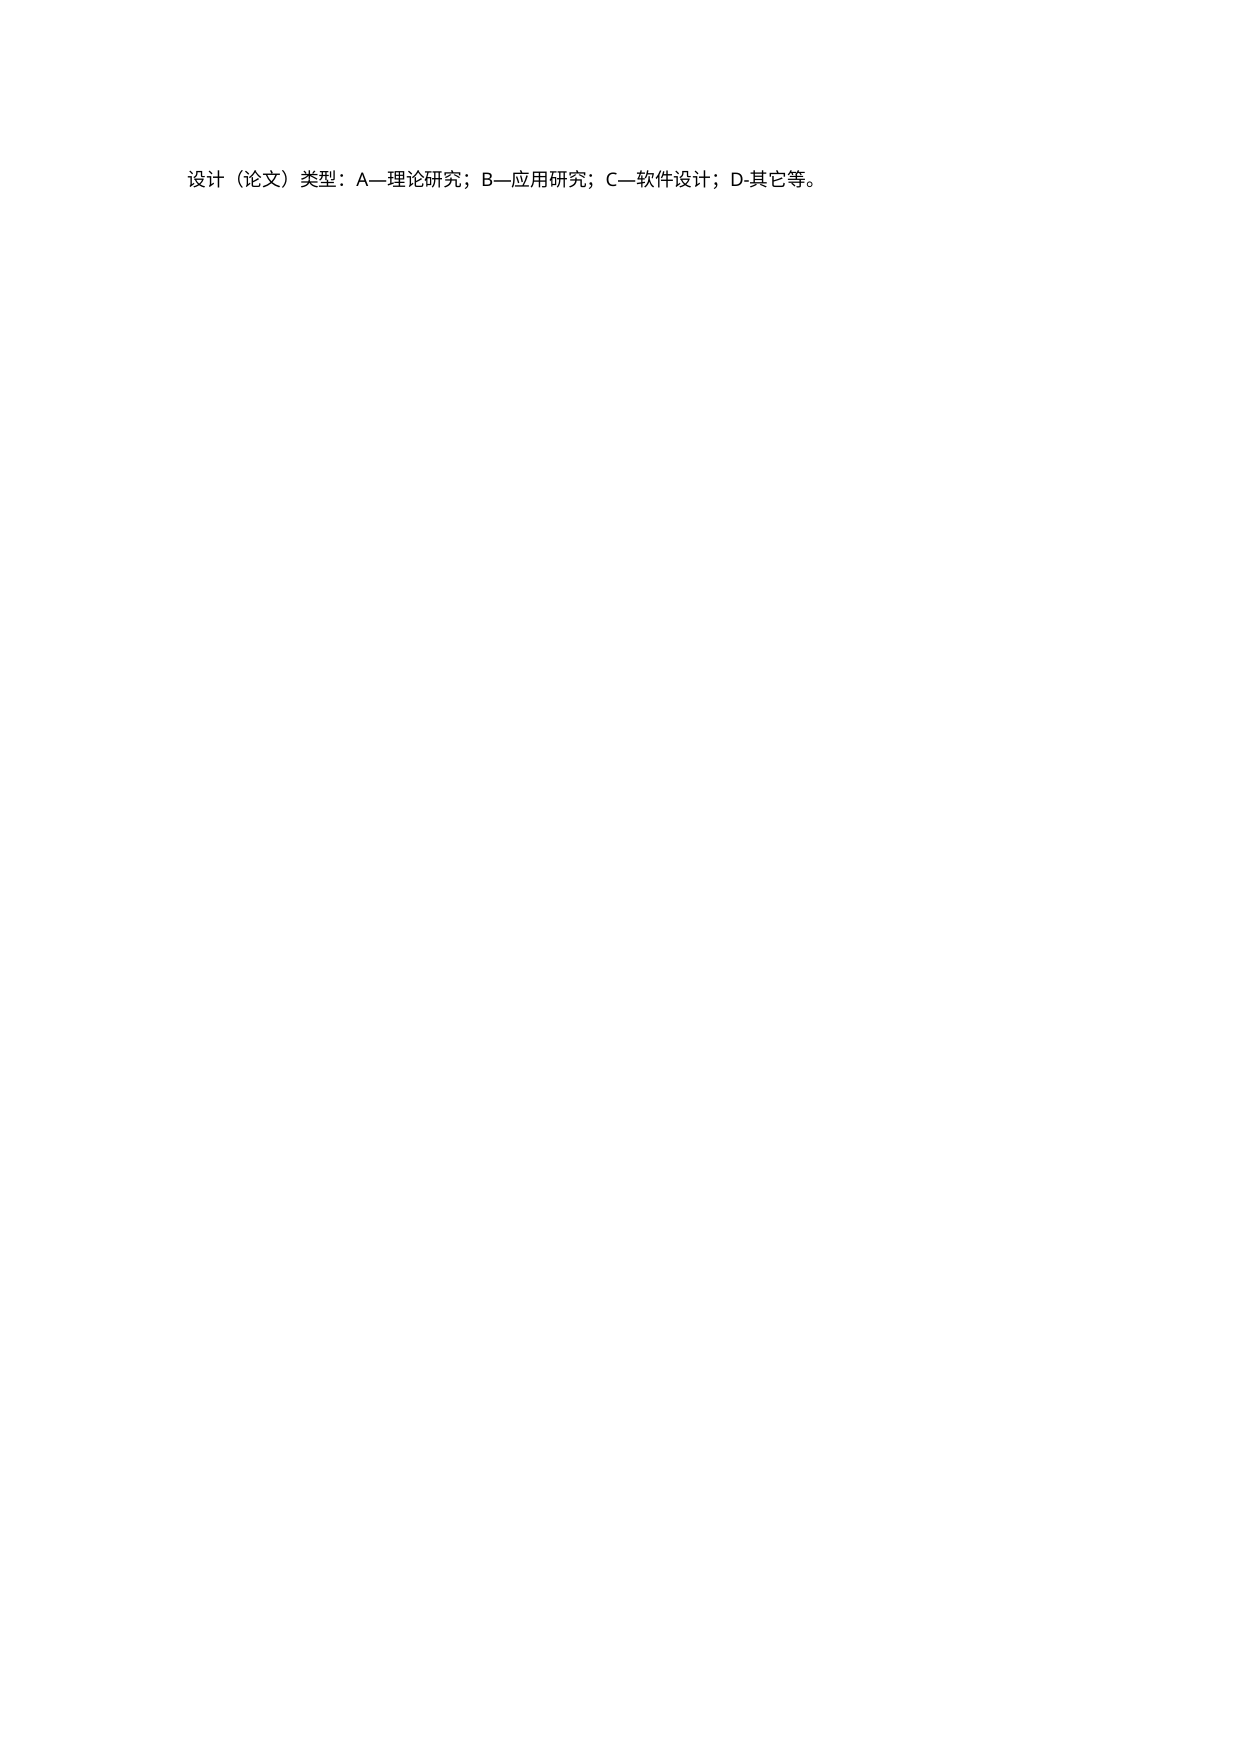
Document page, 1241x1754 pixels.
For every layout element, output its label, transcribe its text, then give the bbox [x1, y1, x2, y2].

text 设计（论文）类型：A—理论研究；B—应用研究；C—软件设计；D-其它等。 [187, 162, 1053, 194]
